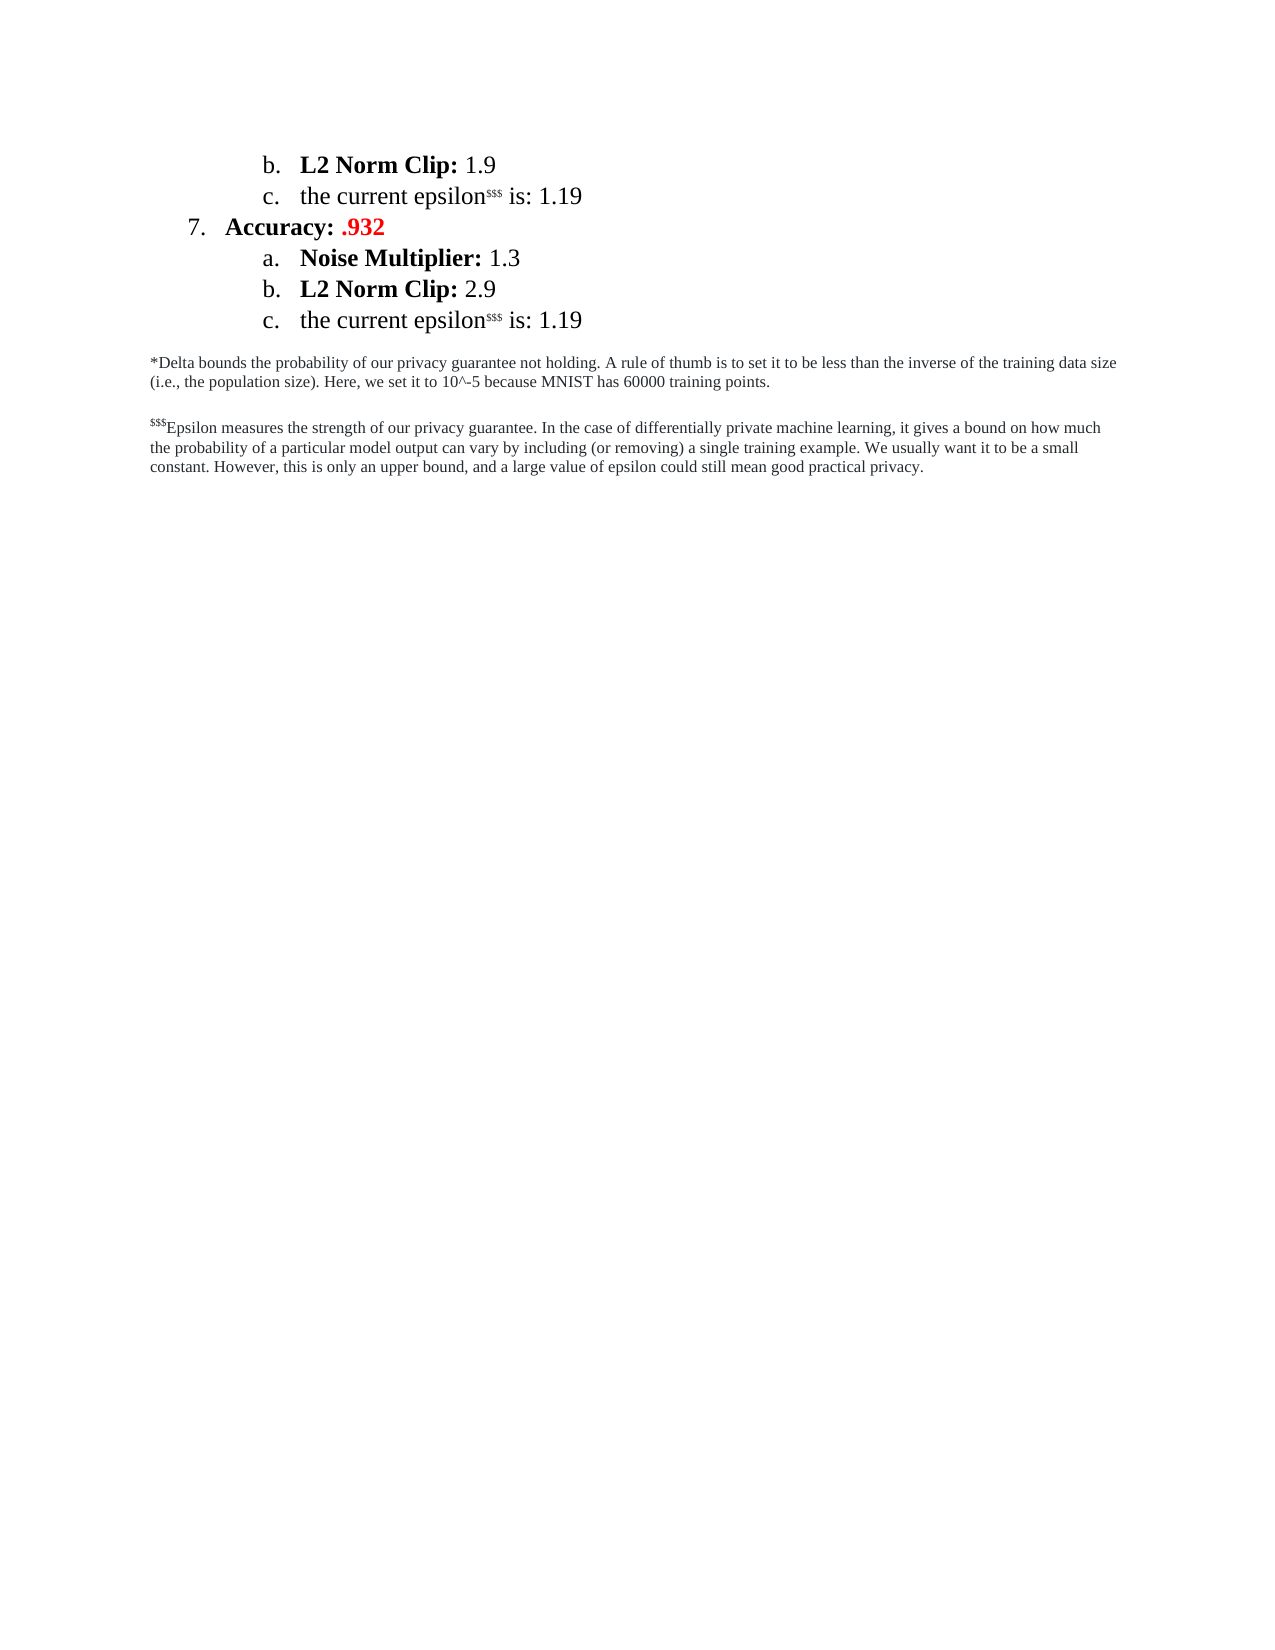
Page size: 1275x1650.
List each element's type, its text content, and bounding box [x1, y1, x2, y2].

text *Delta bounds the probability of our privacy guarantee not holding. A rule of thumb is to set it to be less than the inverse of the training data size (i.e., the population size). Here, we set it to 10^-5 because MNIST has 60000 training points. [150, 353, 1125, 391]
list the current epsilon$$$ is: 1.19 [262, 305, 1125, 334]
list L2 Norm Clip: 2.9 [262, 274, 1125, 303]
list Noise Multiplier: 1.3 [262, 243, 1125, 272]
text $$$Epsilon measures the strength of our privacy guarantee. In the case of differentially private machine learning, it gives a bound on how much the probability of a particular model output can vary by including (or removing) a single training example. We usually want it to be a small constant. However, this is only an upper bound, and a large value of epsilon could still mean good practical privacy. [150, 416, 1125, 476]
list Accuracy: .932 [187, 212, 1125, 241]
list L2 Norm Clip: 1.9 [262, 150, 1125, 179]
list the current epsilon$$$ is: 1.19 [262, 181, 1125, 210]
